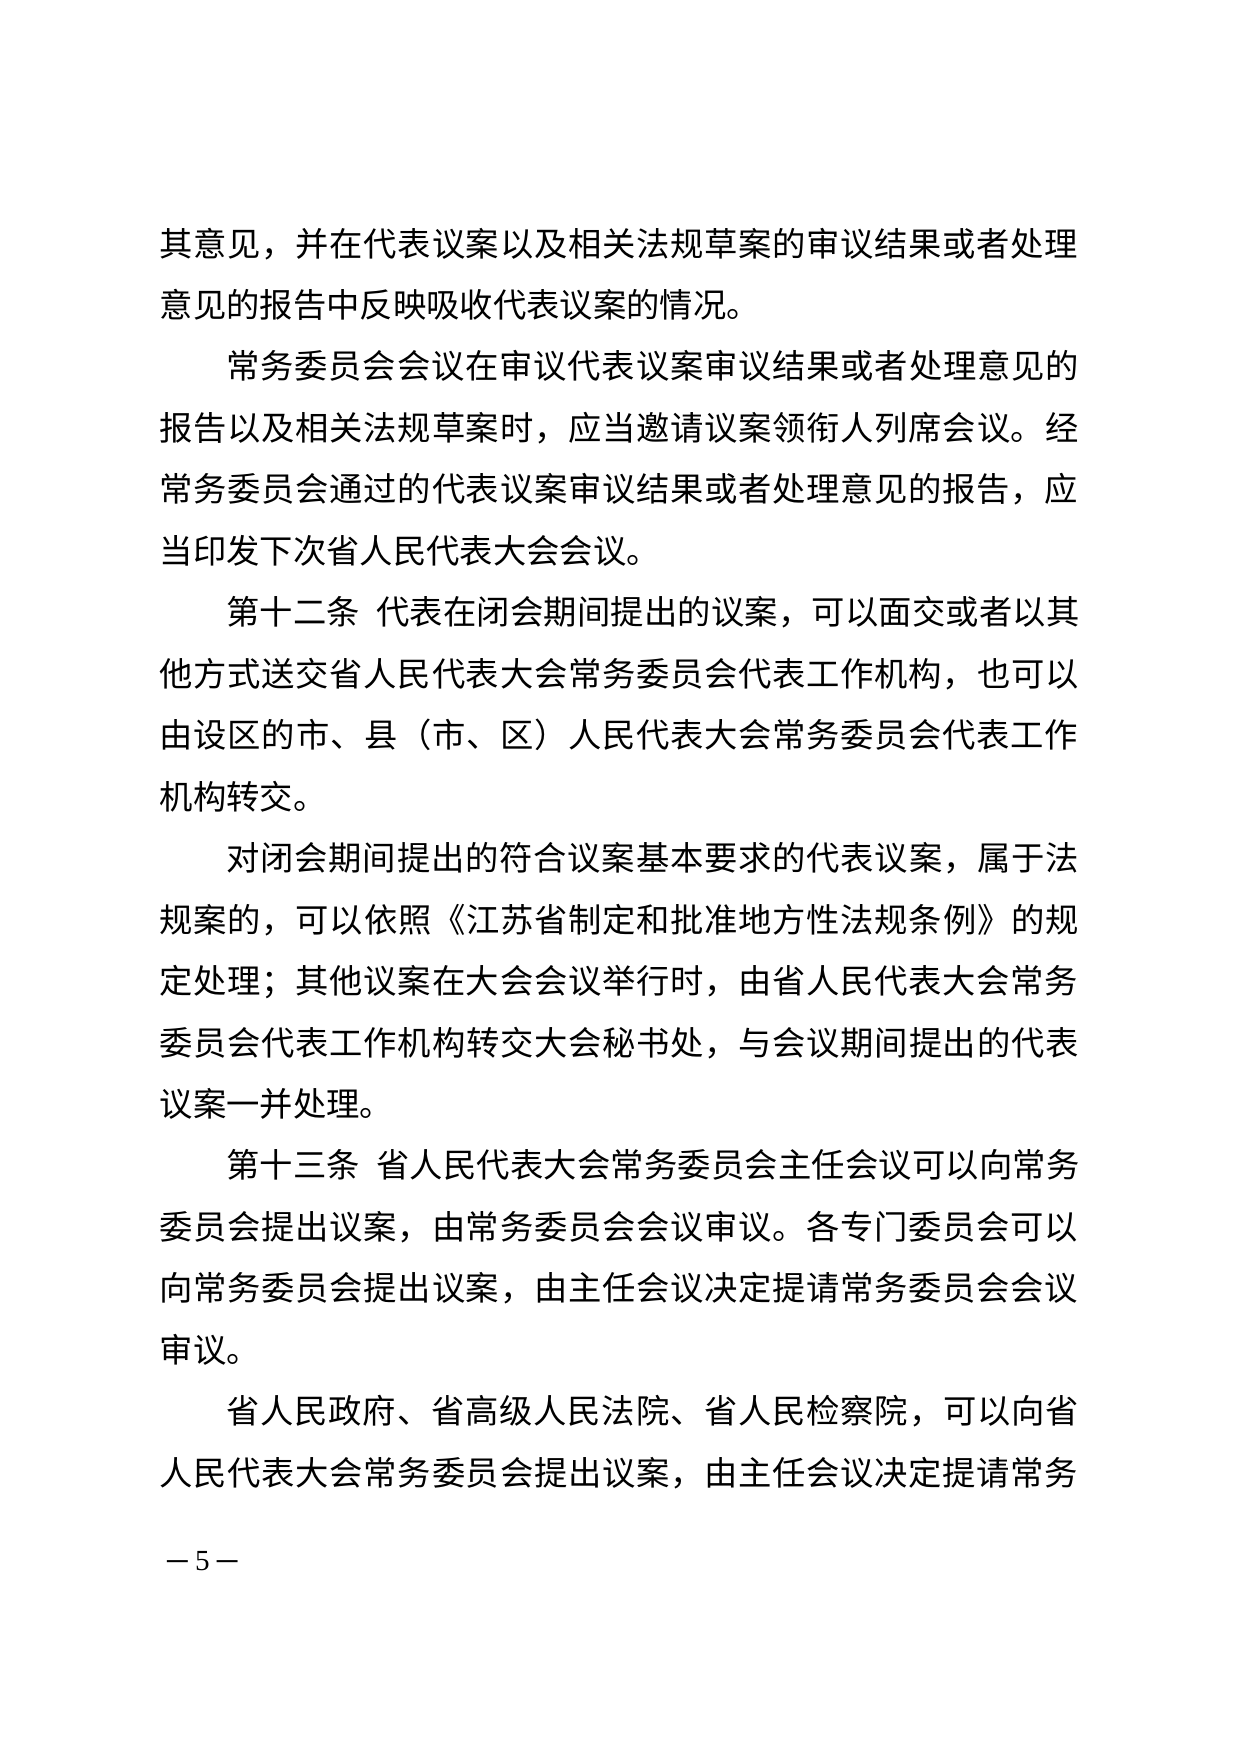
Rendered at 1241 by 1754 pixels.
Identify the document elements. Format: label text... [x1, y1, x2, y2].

text 第十二条 代表在闭会期间提出的议案，可以面交或者以其他方式送交省人民代表大会常务委员会代表工作机构，也可以由设区的市、县（市、区）人民代表大会常务委员会代表工作机构转交。 [159, 576, 1081, 821]
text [159, 207, 1081, 330]
text 对闭会期间提出的符合议案基本要求的代表议案，属于法规案的，可以依照《江苏省制定和批准地方性法规条例》的规定处理；其他议案在大会会议举行时，由省人民代表大会常务委员会代表工作机构转交大会秘书处，与会议期间提出的代表议案一并处理。 [159, 821, 1081, 1129]
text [159, 1374, 1081, 1497]
text 第十三条 省人民代表大会常务委员会主任会议可以向常务委员会提出议案，由常务委员会会议审议。各专门委员会可以向常务委员会提出议案，由主任会议决定提请常务委员会会议审议。 [159, 1129, 1081, 1374]
text 常务委员会会议在审议代表议案审议结果或者处理意见的报告以及相关法规草案时，应当邀请议案领衔人列席会议。经常务委员会通过的代表议案审议结果或者处理意见的报告，应当印发下次省人民代表大会会议。 [159, 330, 1081, 576]
